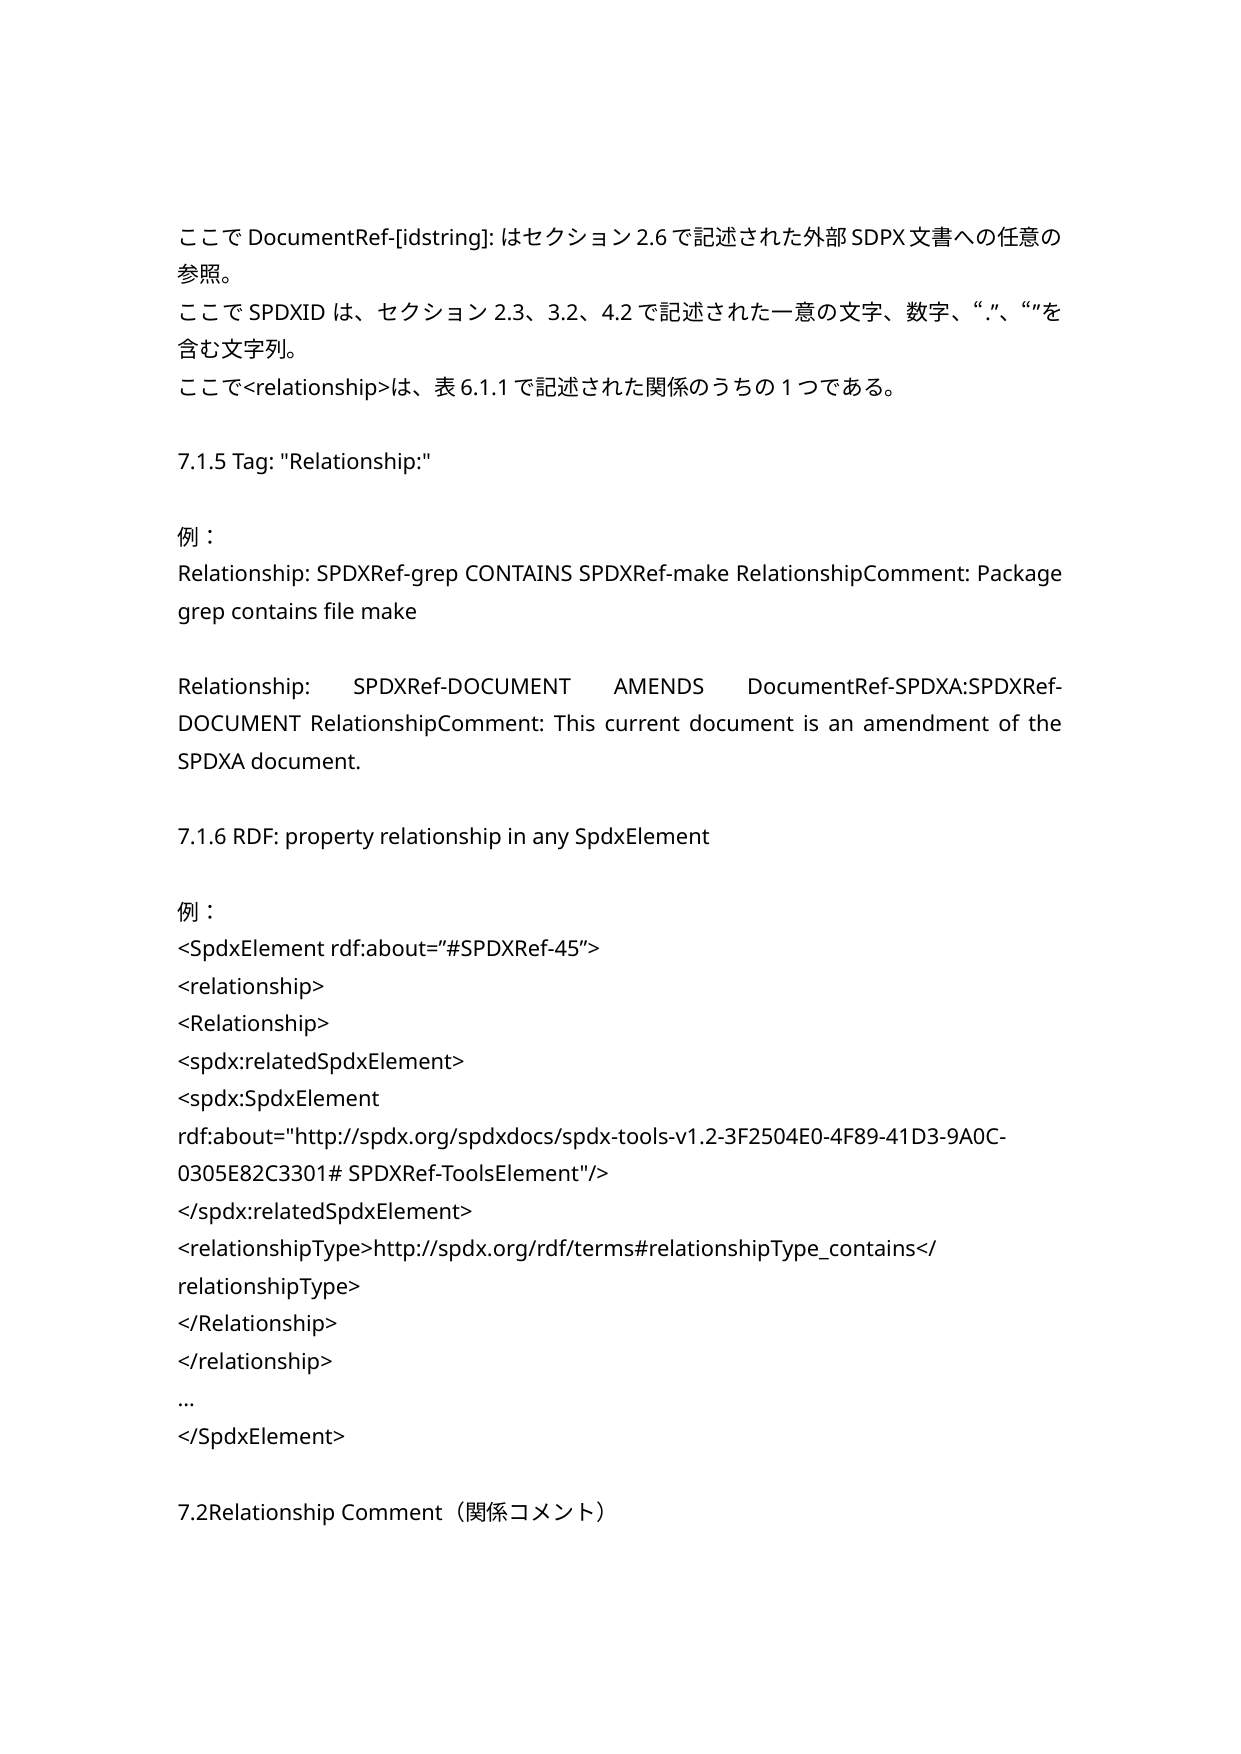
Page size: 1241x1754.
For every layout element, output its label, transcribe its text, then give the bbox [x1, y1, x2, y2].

text 7.1.6 RDF: property relationship in any SpdxElement [177, 817, 1063, 854]
text <spdx:relatedSpdxElement> [177, 1042, 1063, 1079]
text <Relationship> [177, 1004, 1063, 1042]
text <SpdxElement rdf:about=”#SPDXRef-45”> [177, 929, 1063, 967]
text ここで<relationship>は、表6.1.1で記述された関係のうちの1つである。 [177, 367, 1063, 404]
text ここでDocumentRef-[idstring]: はセクション2.6で記述された外部SDPX文書への任意の参照。 [177, 217, 1063, 292]
text Relationship: SPDXRef-grep CONTAINS SPDXRef-make RelationshipComment: Package grep contains file make [177, 554, 1063, 629]
text 7.2Relationship Comment（関係コメント） [177, 1492, 1063, 1529]
text <relationship> [177, 967, 1063, 1004]
text rdf:about="http://spdx.org/spdxdocs/spdx-tools-v1.2-3F2504E0-4F89-41D3-9A0C-0305E82C3301# SPDXRef-ToolsElement"/> [177, 1117, 1063, 1192]
text … [177, 1379, 1063, 1417]
text <spdx:SpdxElement [177, 1079, 1063, 1117]
text Relationship: SPDXRef-DOCUMENT AMENDS DocumentRef-SPDXA:SPDXRef-DOCUMENT RelationshipComment: This current document is an amendment of the SPDXA document. [177, 667, 1063, 779]
text <relationshipType>http://spdx.org/rdf/terms#relationshipType_contains</relationshipType> [177, 1229, 1063, 1304]
text </relationship> [177, 1342, 1063, 1379]
text </spdx:relatedSpdxElement> [177, 1192, 1063, 1229]
text ここでSPDXID は、セクション2.3、3.2、4.2で記述された一意の文字、数字、“.”、“­”を含む文字列。 [177, 292, 1063, 367]
text 7.1.5 Tag: "Relationship:" [177, 442, 1063, 479]
text </SpdxElement> [177, 1417, 1063, 1454]
text 例： [177, 517, 1063, 554]
text </Relationship> [177, 1304, 1063, 1342]
text 例： [177, 892, 1063, 929]
